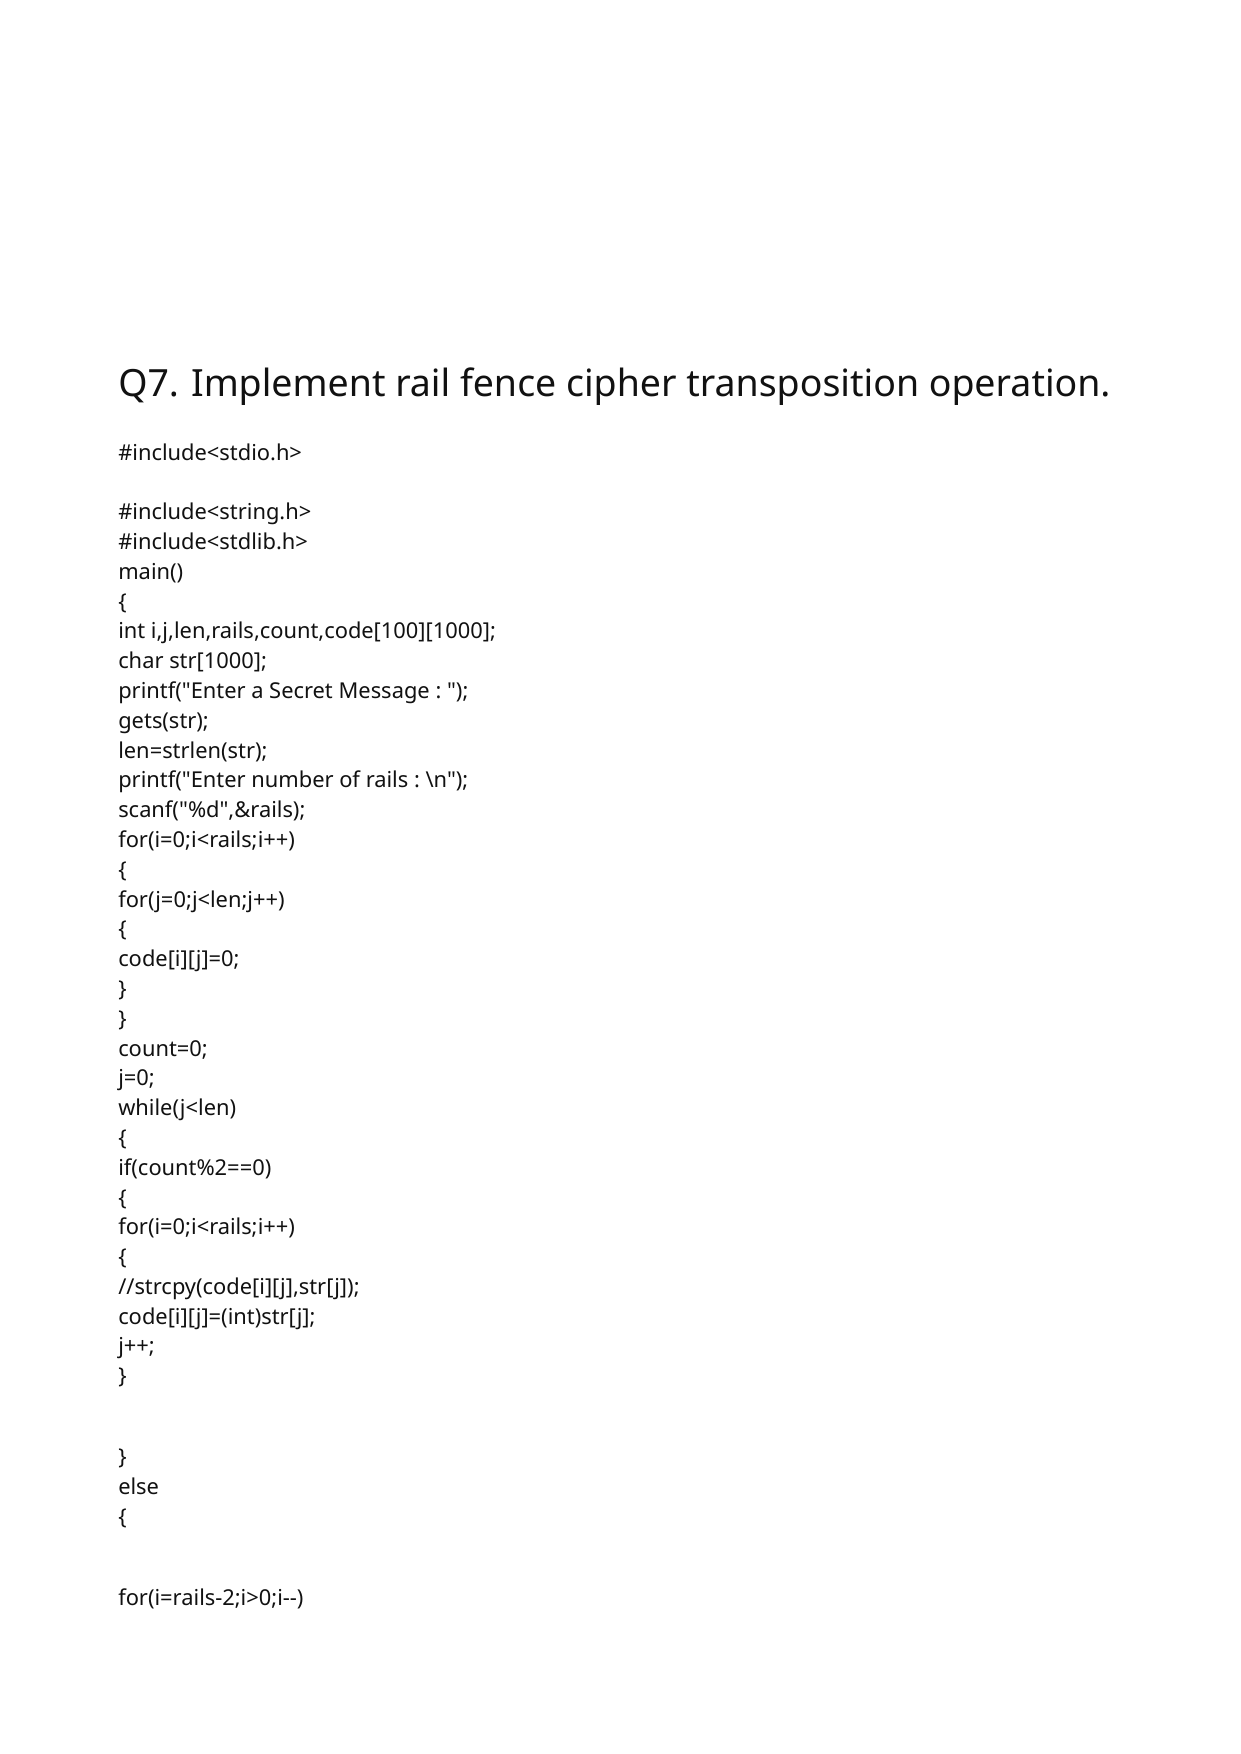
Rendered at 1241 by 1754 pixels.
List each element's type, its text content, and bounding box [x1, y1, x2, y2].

text count=0; [118, 1032, 1122, 1062]
text j++; [118, 1330, 1122, 1360]
text for(i=0;i<rails;i++) [118, 1211, 1122, 1241]
text } [118, 973, 1122, 1003]
text gets(str); [118, 705, 1122, 734]
text { [118, 586, 1122, 615]
text #include<string.h> [118, 496, 1122, 526]
text { [118, 1241, 1122, 1271]
text Q7. Implement rail fence cipher transposition operation. [118, 356, 1122, 407]
text #include<stdlib.h> [118, 526, 1122, 556]
text for(i=rails-2;i>0;i--) [118, 1581, 1122, 1611]
text main() [118, 556, 1122, 586]
text j=0; [118, 1062, 1122, 1092]
text scanf("%d",&rails); [118, 794, 1122, 824]
text } [118, 1441, 1122, 1471]
text printf("Enter number of rails : \n"); [118, 764, 1122, 794]
text #include<stdio.h> [118, 437, 1122, 467]
text for(i=0;i<rails;i++) [118, 824, 1122, 854]
text code[i][j]=(int)str[j]; [118, 1301, 1122, 1330]
text //strcpy(code[i][j],str[j]); [118, 1271, 1122, 1301]
text { [118, 1501, 1122, 1530]
text else [118, 1471, 1122, 1501]
text while(j<len) [118, 1092, 1122, 1122]
text char str[1000]; [118, 645, 1122, 675]
text } [118, 1360, 1122, 1390]
text len=strlen(str); [118, 734, 1122, 764]
text } [118, 1003, 1122, 1032]
text printf("Enter a Secret Message : "); [118, 675, 1122, 705]
text if(count%2==0) [118, 1152, 1122, 1181]
text int i,j,len,rails,count,code[100][1000]; [118, 615, 1122, 645]
text { [118, 854, 1122, 883]
text { [118, 1181, 1122, 1211]
text for(j=0;j<len;j++) [118, 883, 1122, 913]
text { [118, 913, 1122, 943]
text code[i][j]=0; [118, 943, 1122, 973]
text { [118, 1122, 1122, 1152]
